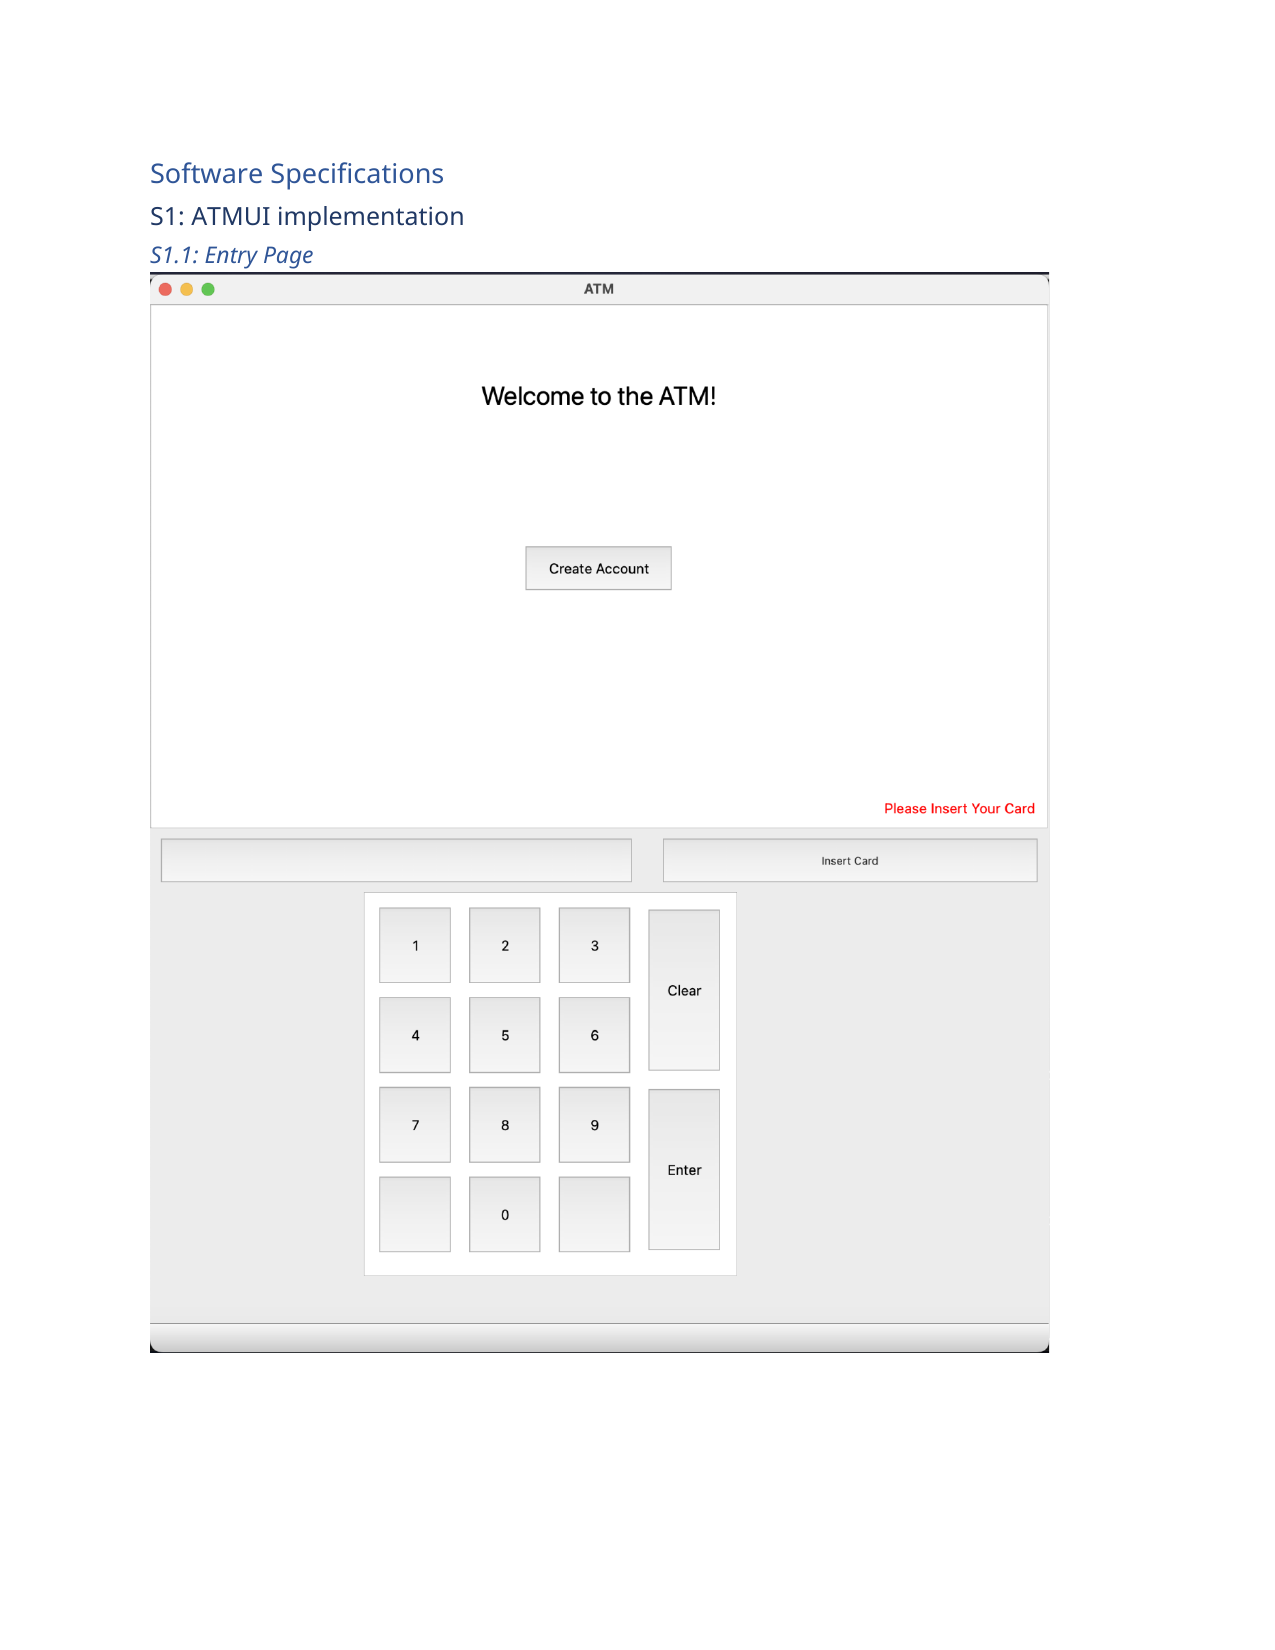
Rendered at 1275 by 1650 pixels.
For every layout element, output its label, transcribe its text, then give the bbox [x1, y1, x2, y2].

subtitle S1: ATMUI implementation [150, 198, 1125, 232]
picture [150, 272, 1050, 1353]
subtitle S1.1: Entry Page [150, 239, 1125, 270]
subtitle Software Specifications [150, 154, 1125, 191]
